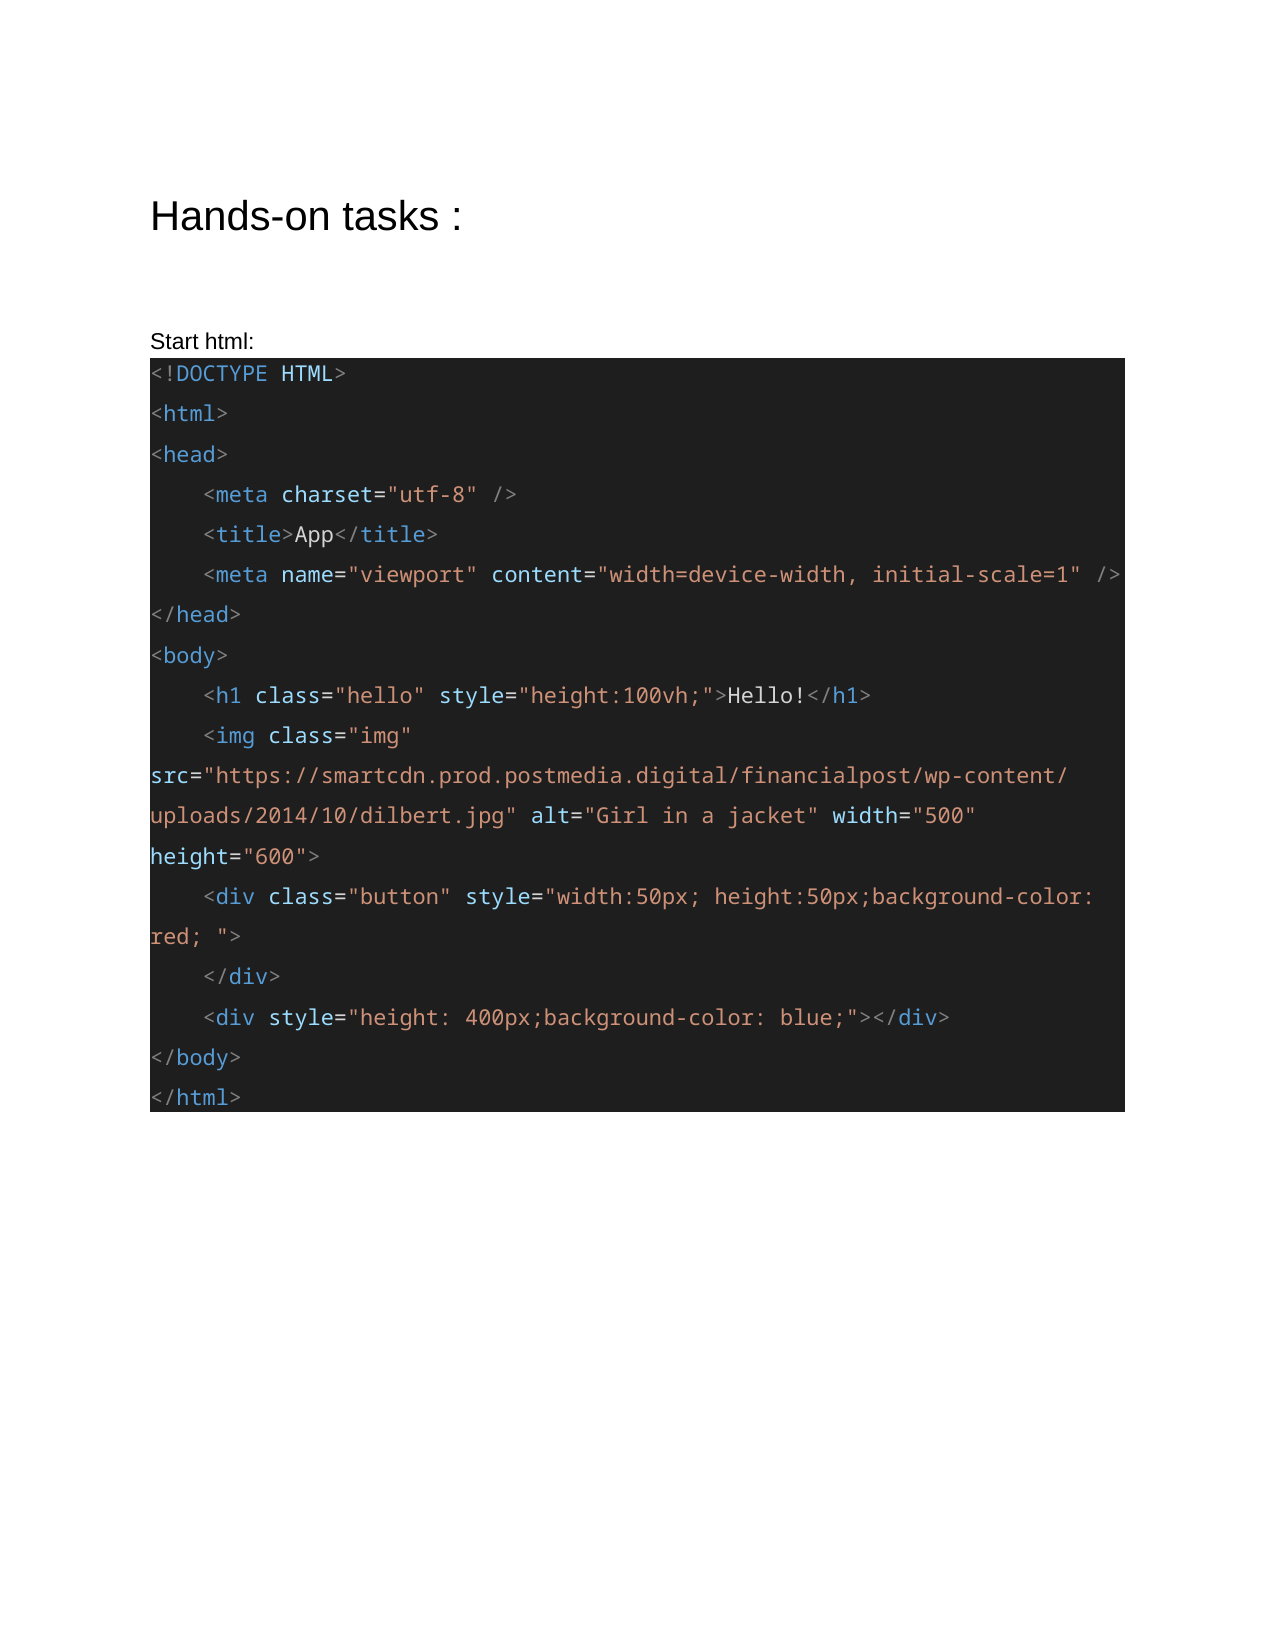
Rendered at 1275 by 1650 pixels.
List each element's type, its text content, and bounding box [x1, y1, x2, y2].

text <div class="button" style="width:50px; height:50px;background-color: red; "> [150, 881, 1125, 951]
text <body> [150, 640, 1125, 669]
text </html> [150, 1082, 1125, 1112]
text <div style="height: 400px;background-color: blue;"></div> [150, 1002, 1125, 1031]
text <head> [150, 439, 1125, 468]
text <!DOCTYPE HTML> [150, 358, 1125, 388]
text </head> [150, 599, 1125, 629]
text </div> [150, 961, 1125, 991]
text <meta name="viewport" content="width=device-width, initial-scale=1" /> [150, 559, 1125, 589]
text <img class="img" src="https://smartcdn.prod.postmedia.digital/financialpost/wp-content/uploads/2014/10/dilbert.jpg" alt="Girl in a jacket" width="500" height="600"> [150, 720, 1125, 871]
subtitle Hands-on tasks : [150, 192, 1125, 239]
text <title>App</title> [150, 519, 1125, 549]
text <h1 class="hello" style="height:100vh;">Hello!</h1> [150, 680, 1125, 710]
text </body> [150, 1042, 1125, 1072]
text Start html: [150, 328, 1125, 354]
text <meta charset="utf-8" /> [150, 479, 1125, 509]
text <html> [150, 398, 1125, 428]
